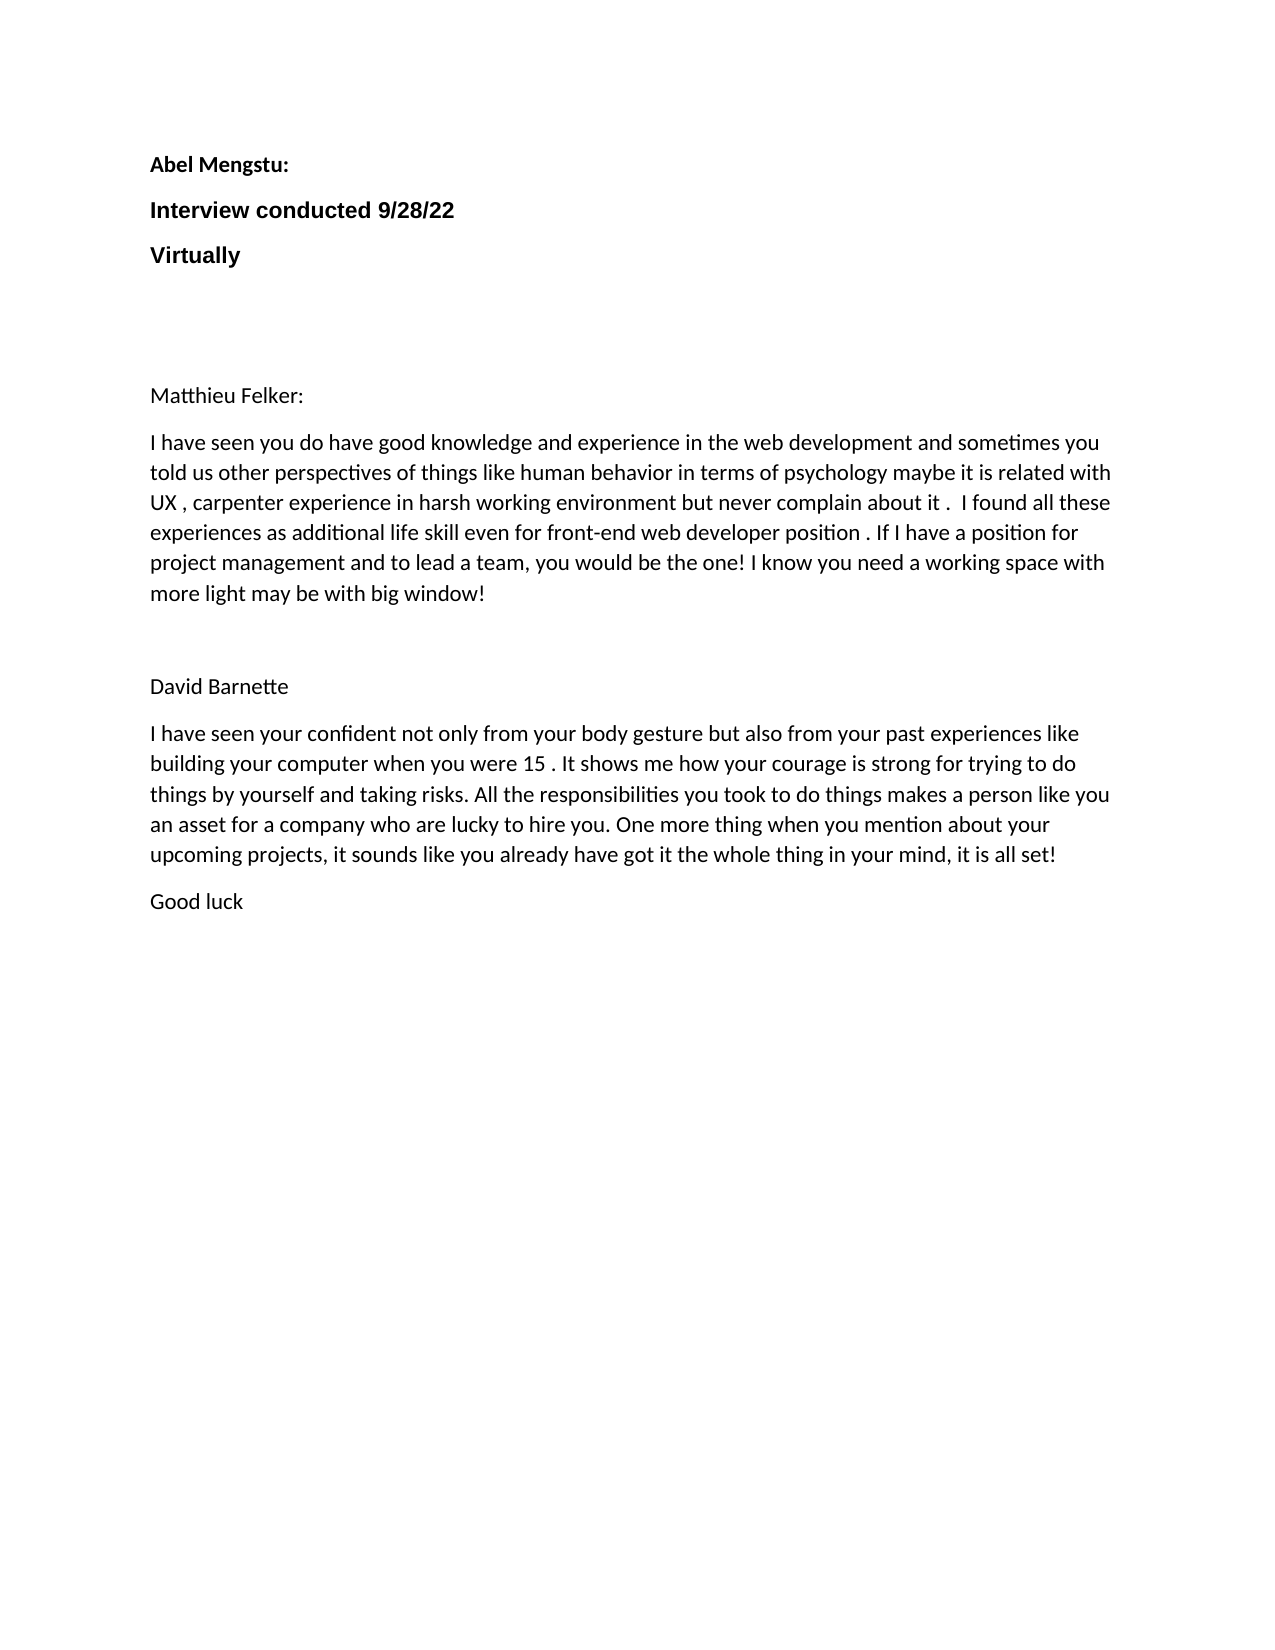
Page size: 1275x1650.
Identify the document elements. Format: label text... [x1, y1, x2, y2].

text I have seen your confident not only from your body gesture but also from your past experiences like building your computer when you were 15 . It shows me how your courage is strong for trying to do things by yourself and taking risks. All the responsibilities you took to do things makes a person like you an asset for a company who are lucky to hire you. One more thing when you mention about your upcoming projects, it sounds like you already have got it the whole thing in your mind, it is all set! [150, 719, 1125, 868]
text David Barnette [150, 672, 1125, 701]
text Good luck [150, 887, 1125, 915]
text I have seen you do have good knowledge and experience in the web development and sometimes you told us other perspectives of things like human behavior in terms of psychology maybe it is related with UX , carpenter experience in harsh working environment but never complain about it . I found all these experiences as additional life skill even for front-end web developer position . If I have a position for project management and to lead a team, you would be the one! I know you need a working space with more light may be with big window! [150, 428, 1125, 607]
text Virtually [150, 242, 1125, 268]
text Matthieu Felker: [150, 381, 1125, 409]
text Interview conducted 9/28/22 [150, 197, 1125, 223]
text Abel Mengstu: [150, 150, 1125, 178]
